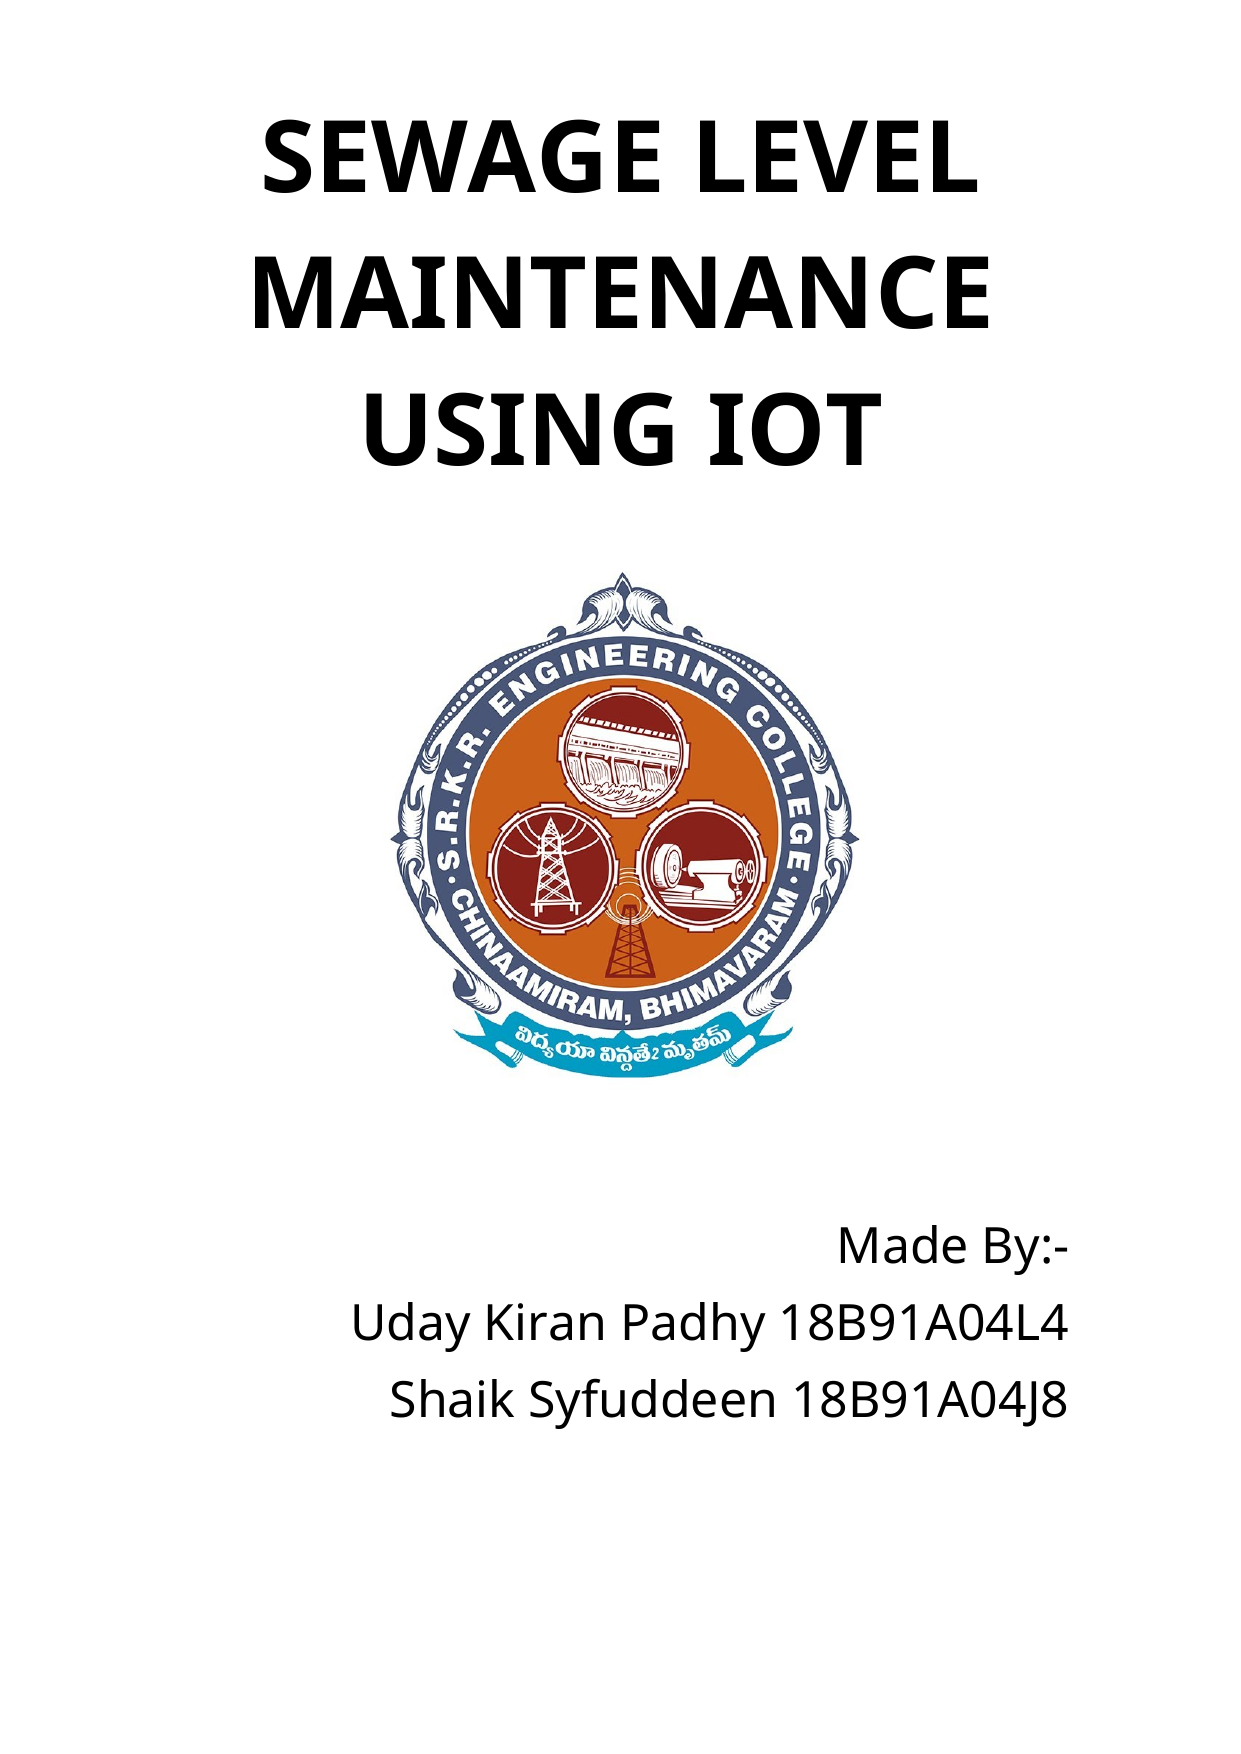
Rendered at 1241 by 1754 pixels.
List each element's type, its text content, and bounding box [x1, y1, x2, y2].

picture [171, 559, 1113, 1089]
title Made By:- [172, 1210, 1069, 1278]
title SEWAGE LEVEL MAINTENANCE USING IOT [172, 86, 1069, 494]
title Uday Kiran Padhy 18B91A04L4 [172, 1287, 1069, 1355]
title Shaik Syfuddeen 18B91A04J8 [172, 1364, 1069, 1432]
